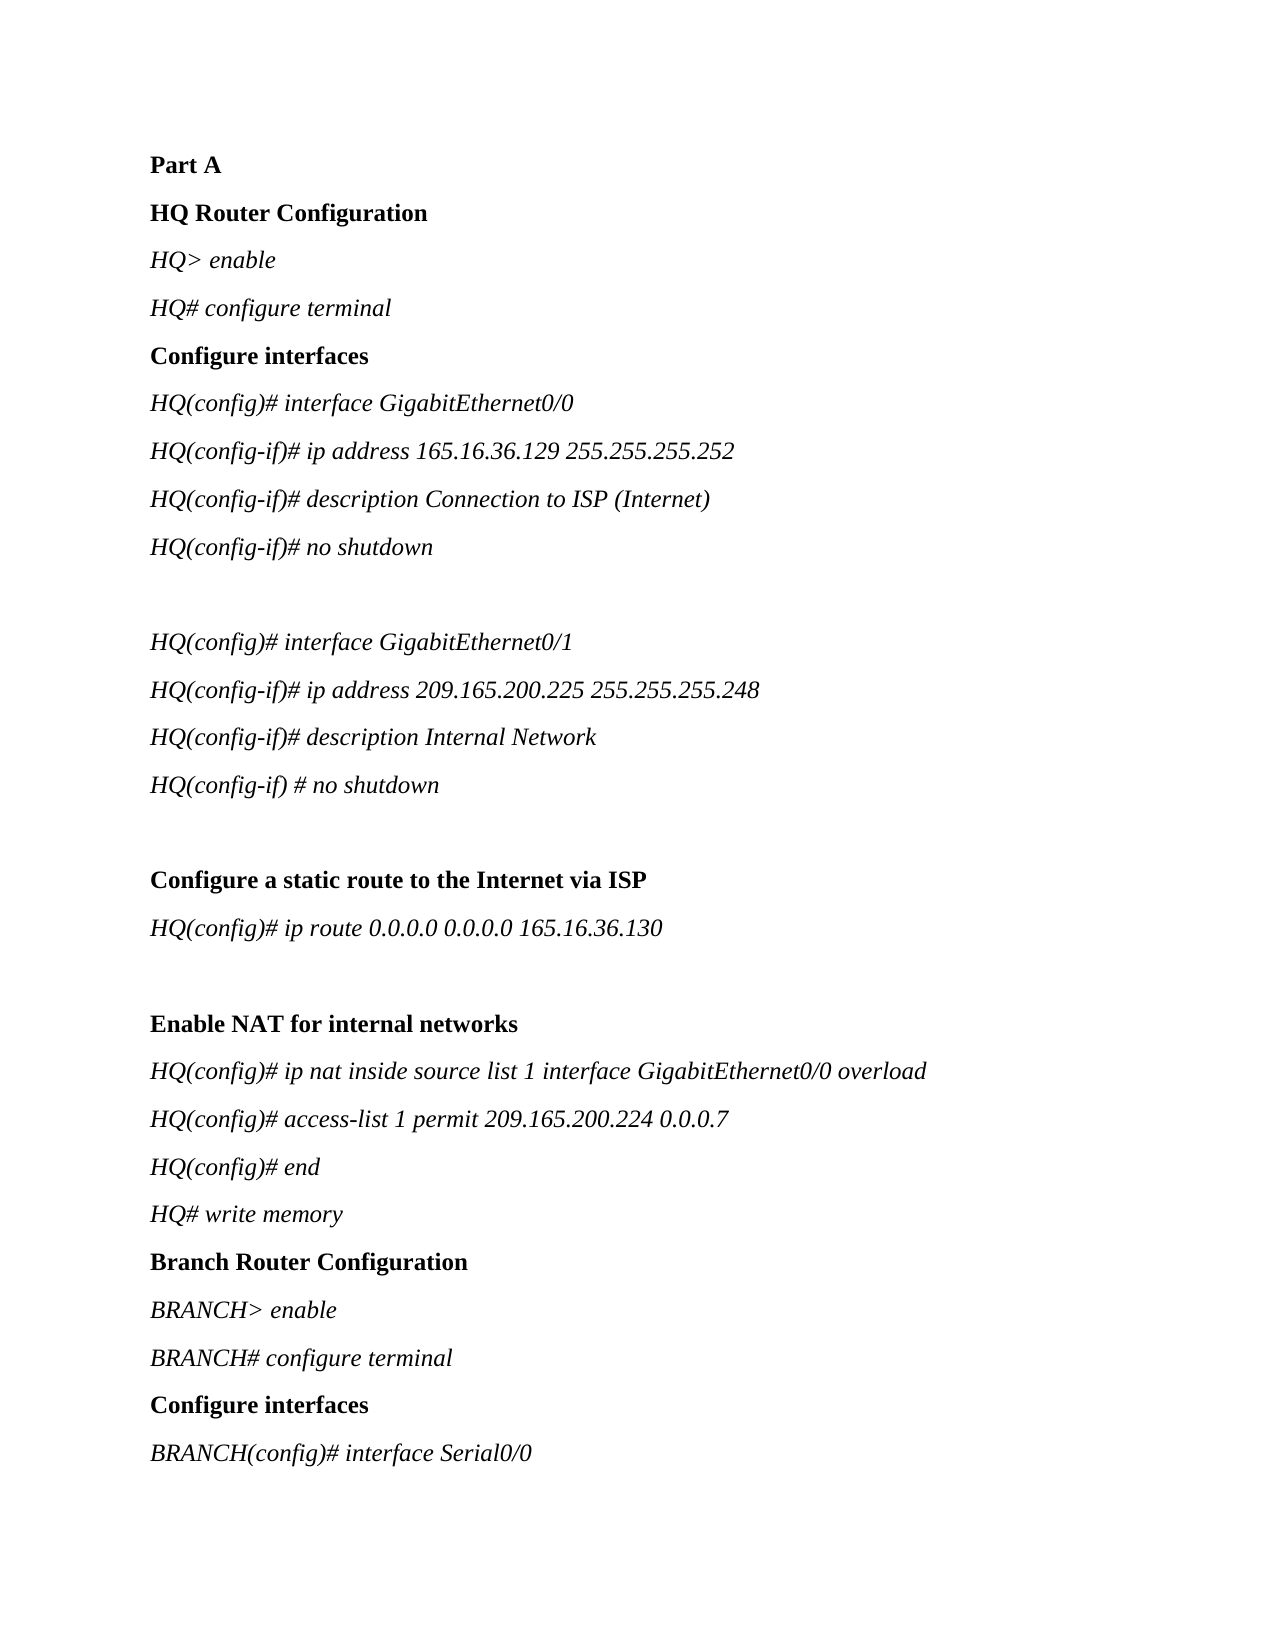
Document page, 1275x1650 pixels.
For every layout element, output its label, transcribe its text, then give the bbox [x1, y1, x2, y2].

text HQ(config)# interface GigabitEthernet0/0 [150, 388, 1125, 417]
text BRANCH(config)# interface Serial0/0 [150, 1438, 1125, 1467]
text HQ(config-if) # no shutdown [150, 770, 1125, 799]
text Enable NAT for internal networks [150, 1009, 1125, 1037]
text HQ(config)# access-list 1 permit 209.165.200.224 0.0.0.7 [150, 1104, 1125, 1133]
text HQ(config-if)# ip address 209.165.200.225 255.255.255.248 [150, 675, 1125, 703]
text BRANCH> enable [150, 1295, 1125, 1324]
text HQ(config-if)# ip address 165.16.36.129 255.255.255.252 [150, 436, 1125, 465]
text HQ(config-if)# no shutdown [150, 532, 1125, 560]
text HQ(config-if)# description Connection to ISP (Internet) [150, 484, 1125, 513]
text Configure interfaces [150, 341, 1125, 369]
text Configure a static route to the Internet via ISP [150, 866, 1125, 894]
text Part A [150, 150, 1125, 179]
text BRANCH# configure terminal [150, 1343, 1125, 1371]
text HQ(config)# ip nat inside source list 1 interface GigabitEthernet0/0 overload [150, 1056, 1125, 1085]
text HQ(config)# interface GigabitEthernet0/1 [150, 627, 1125, 656]
text HQ(config)# ip route 0.0.0.0 0.0.0.0 165.16.36.130 [150, 913, 1125, 942]
text HQ(config)# end [150, 1152, 1125, 1181]
text HQ> enable [150, 245, 1125, 274]
text HQ# configure terminal [150, 293, 1125, 322]
text HQ(config-if)# description Internal Network [150, 722, 1125, 751]
text Configure interfaces [150, 1390, 1125, 1419]
text Branch Router Configuration [150, 1247, 1125, 1276]
text HQ Router Configuration [150, 198, 1125, 226]
text HQ# write memory [150, 1199, 1125, 1228]
